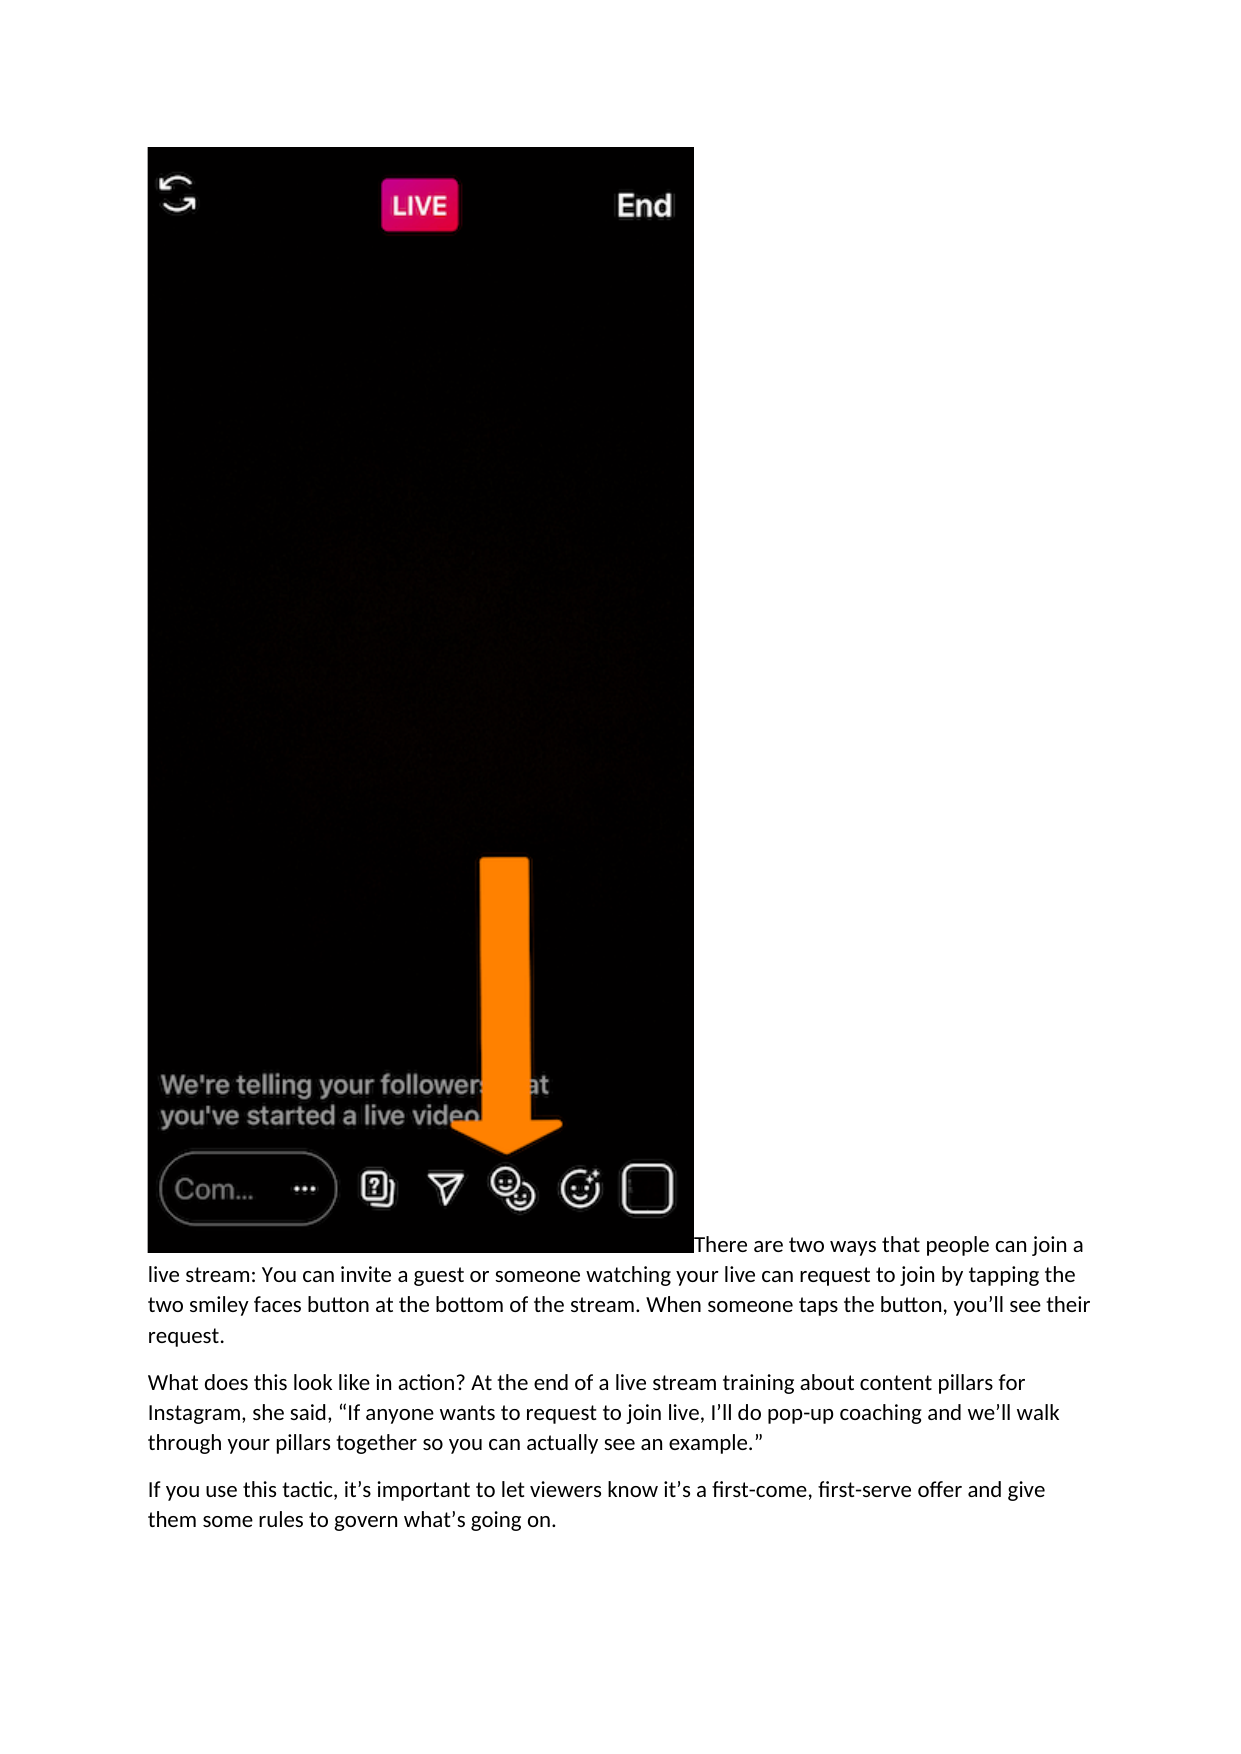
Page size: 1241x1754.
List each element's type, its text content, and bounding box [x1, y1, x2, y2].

picture [147, 147, 694, 1253]
text What does this look like in action? At the end of a live stream training about content pillars for Instagram, she said, “If anyone wants to request to join live, I’ll do pop-up coaching and we’ll walk through your pillars together so you can actually see an example.” [148, 1368, 1093, 1456]
text If you use this tactic, it’s important to let viewers know it’s a first-come, first-serve offer and give them some rules to govern what’s going on. [148, 1475, 1093, 1533]
